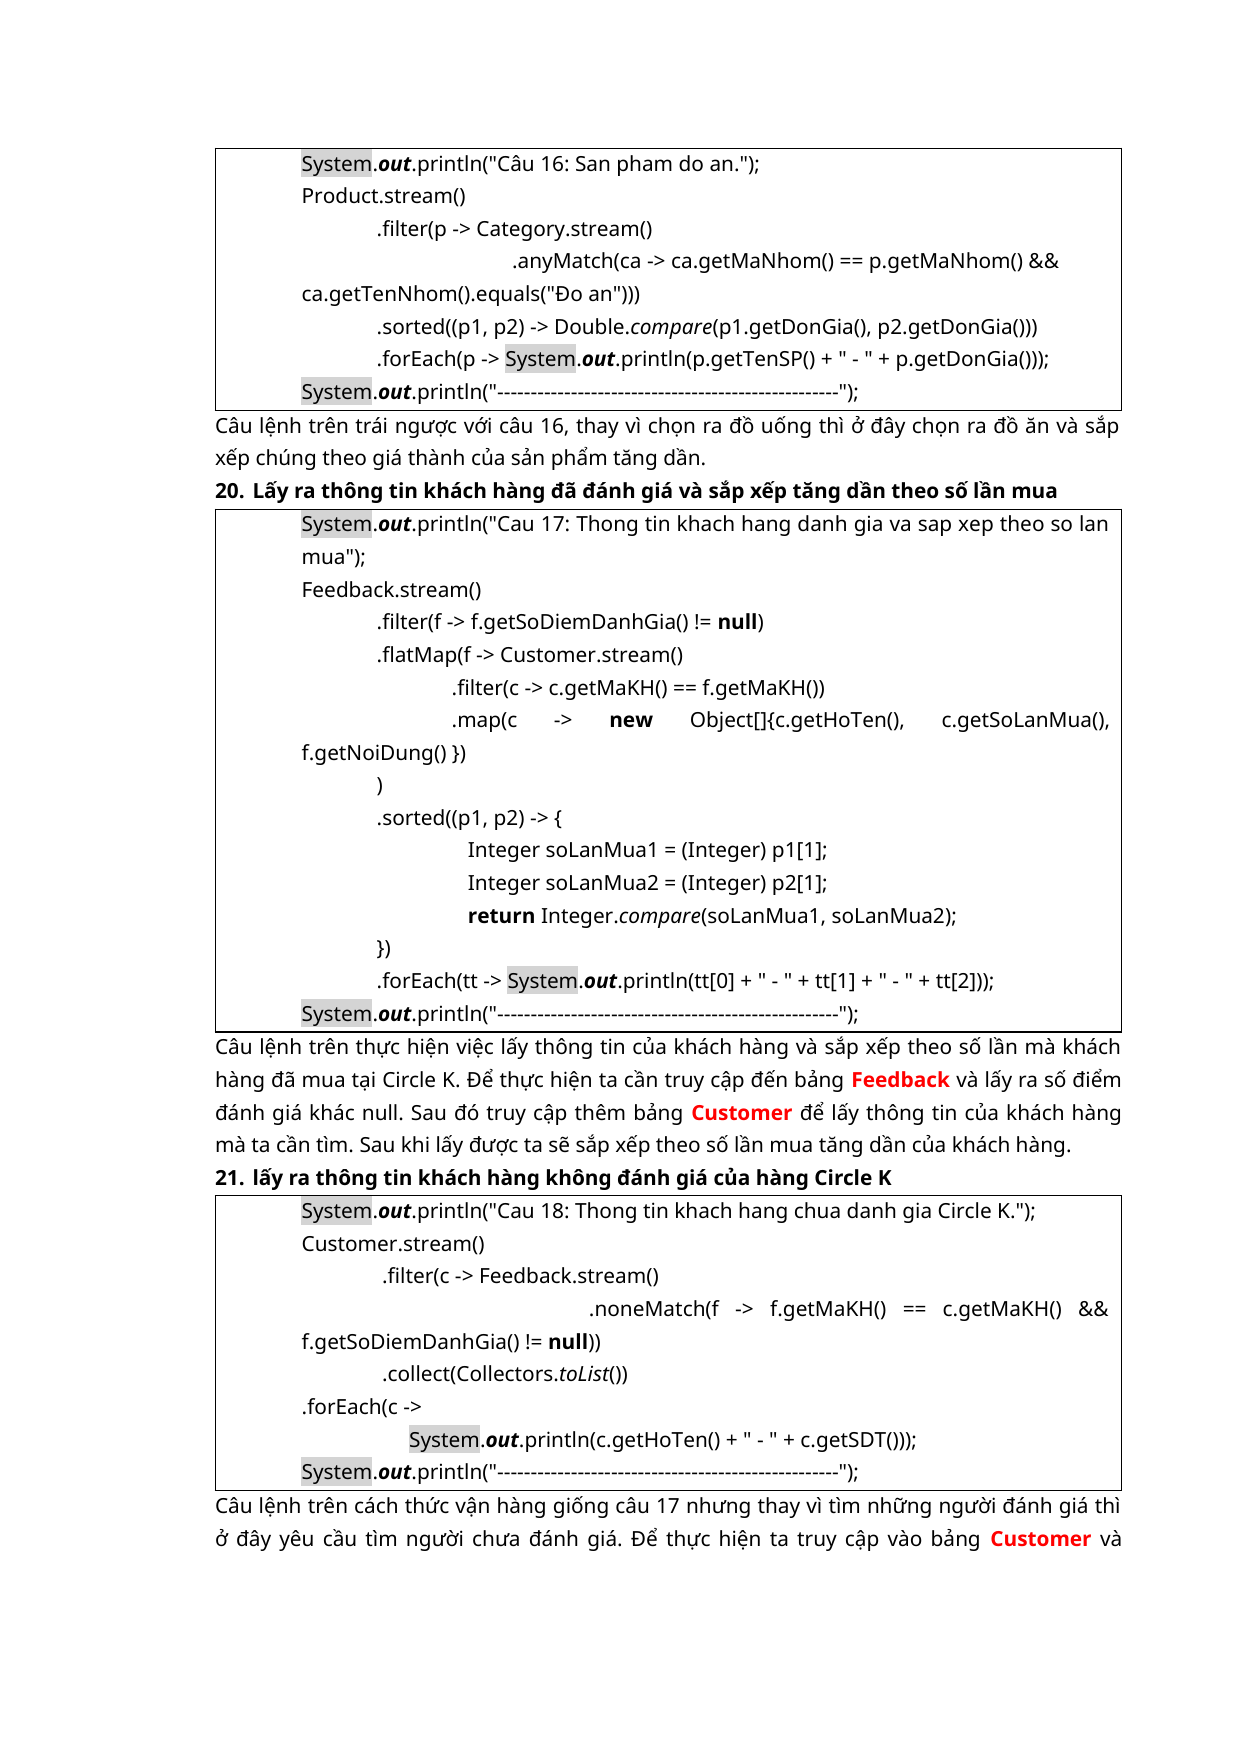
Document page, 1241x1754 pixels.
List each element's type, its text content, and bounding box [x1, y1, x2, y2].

table_header System.out.println("Cau 18: Thong tin khach hang chua danh gia Circle K."); Customer.stream() .filter(c -> Feedback.stream() .noneMatch(f -> f.getMaKH() == c.getMaKH() && f.getSoDiemDanhGia() != null)) .collect(Collectors.toList()) .forEach(c -> System.out.println(c.getHoTen() + " - " + c.getSDT())); System.out.println("---------------------------------------------------"); [216, 1196, 1121, 1490]
list lấy ra thông tin khách hàng không đánh giá của hàng Circle K [215, 1163, 1122, 1191]
text Câu lệnh trên thực hiện việc lấy thông tin của khách hàng và sắp xếp theo số lần mà khách hàng đã mua tại Circle K. Để thực hiện ta cần truy cập đến bảng Feedback và lấy ra số điểm đánh giá khác null. Sau đó truy cập thêm bảng Customer để lấy thông tin của khách hàng mà ta cần tìm. Sau khi lấy được ta sẽ sắp xếp theo số lần mua tăng dần của khách hàng. [215, 1033, 1122, 1159]
table_header System.out.println("Câu 16: San pham do an."); Product.stream() .filter(p -> Category.stream() .anyMatch(ca -> ca.getMaNhom() == p.getMaNhom() && ca.getTenNhom().equals("Đo an"))) .sorted((p1, p2) -> Double.compare(p1.getDonGia(), p2.getDonGia())) .forEach(p -> System.out.println(p.getTenSP() + " - " + p.getDonGia())); System.out.println("---------------------------------------------------"); [216, 149, 1121, 410]
table_header System.out.println("Cau 17: Thong tin khach hang danh gia va sap xep theo so lan mua"); Feedback.stream() .filter(f -> f.getSoDiemDanhGia() != null) .flatMap(f -> Customer.stream() .filter(c -> c.getMaKH() == f.getMaKH()) .map(c -> new Object[]{c.getHoTen(), c.getSoLanMua(), f.getNoiDung() }) ) .sorted((p1, p2) -> { Integer soLanMua1 = (Integer) p1[1]; Integer soLanMua2 = (Integer) p2[1]; return Integer.compare(soLanMua1, soLanMua2); }) .forEach(tt -> System.out.println(tt[0] + " - " + tt[1] + " - " + tt[2])); System.out.println("---------------------------------------------------"); [216, 510, 1121, 1031]
list Lấy ra thông tin khách hàng đã đánh giá và sắp xếp tăng dần theo số lần mua [215, 476, 1122, 504]
text Câu lệnh trên trái ngược với câu 16, thay vì chọn ra đồ uống thì ở đây chọn ra đồ ăn và sắp xếp chúng theo giá thành của sản phẩm tăng dần. [215, 411, 1122, 472]
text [215, 1491, 1122, 1552]
